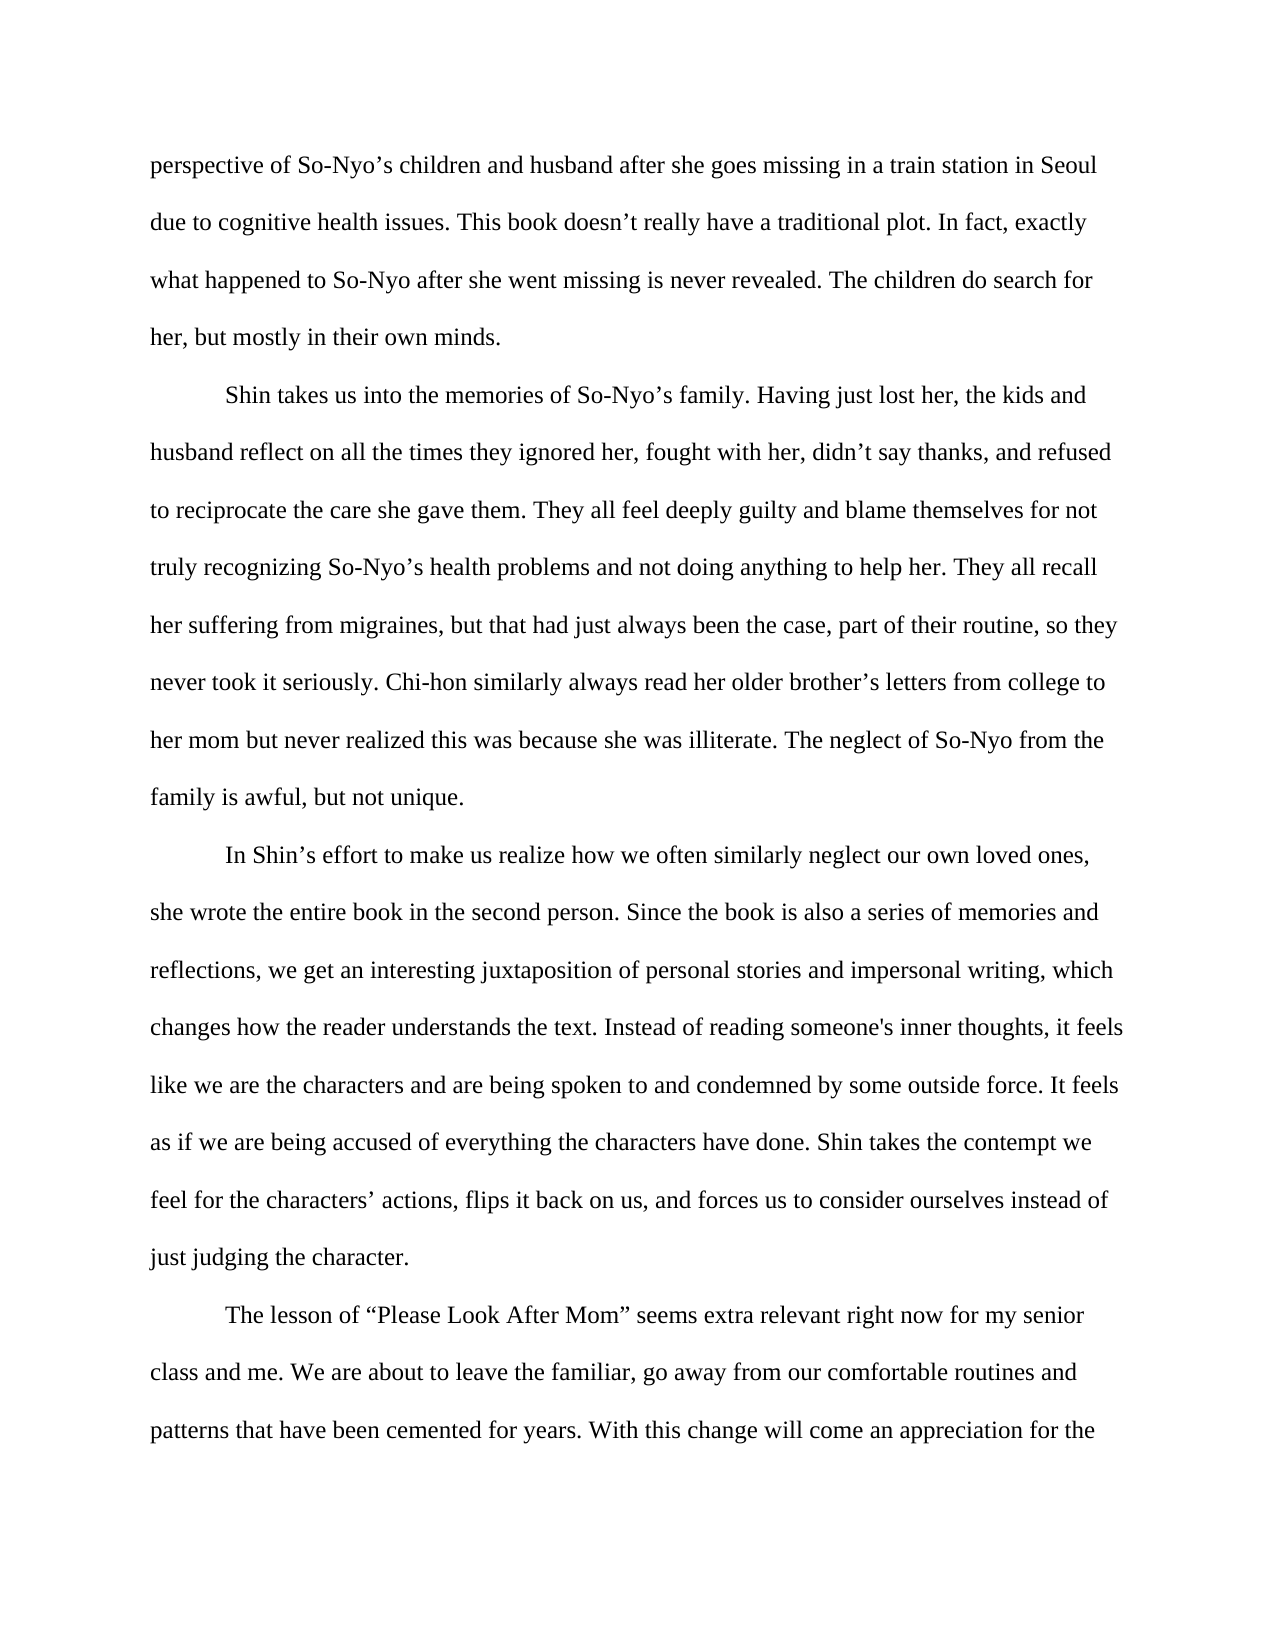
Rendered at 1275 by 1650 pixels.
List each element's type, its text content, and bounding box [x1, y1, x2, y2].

text In Shin’s effort to make us realize how we often similarly neglect our own loved ones, she wrote the entire book in the second person. Since the book is also a series of memories and reflections, we get an interesting juxtaposition of personal stories and impersonal writing, which changes how the reader understands the text. Instead of reading someone's inner thoughts, it feels like we are the characters and are being spoken to and condemned by some outside force. It feels as if we are being accused of everything the characters have done. Shin takes the contempt we feel for the characters’ actions, flips it back on us, and forces us to consider ourselves instead of just judging the character. [150, 840, 1125, 1271]
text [150, 150, 1125, 351]
text Shin takes us into the memories of So-Nyo’s family. Having just lost her, the kids and husband reflect on all the times they ignored her, fought with her, didn’t say thanks, and refused to reciprocate the care she gave them. They all feel deeply guilty and blame themselves for not truly recognizing So-Nyo’s health problems and not doing anything to help her. They all recall her suffering from migraines, but that had just always been the case, part of their routine, so they never took it seriously. Chi-hon similarly always read her older brother’s letters from college to her mom but never realized this was because she was illiterate. The neglect of So-Nyo from the family is awful, but not unique. [150, 380, 1125, 811]
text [150, 1300, 1125, 1444]
